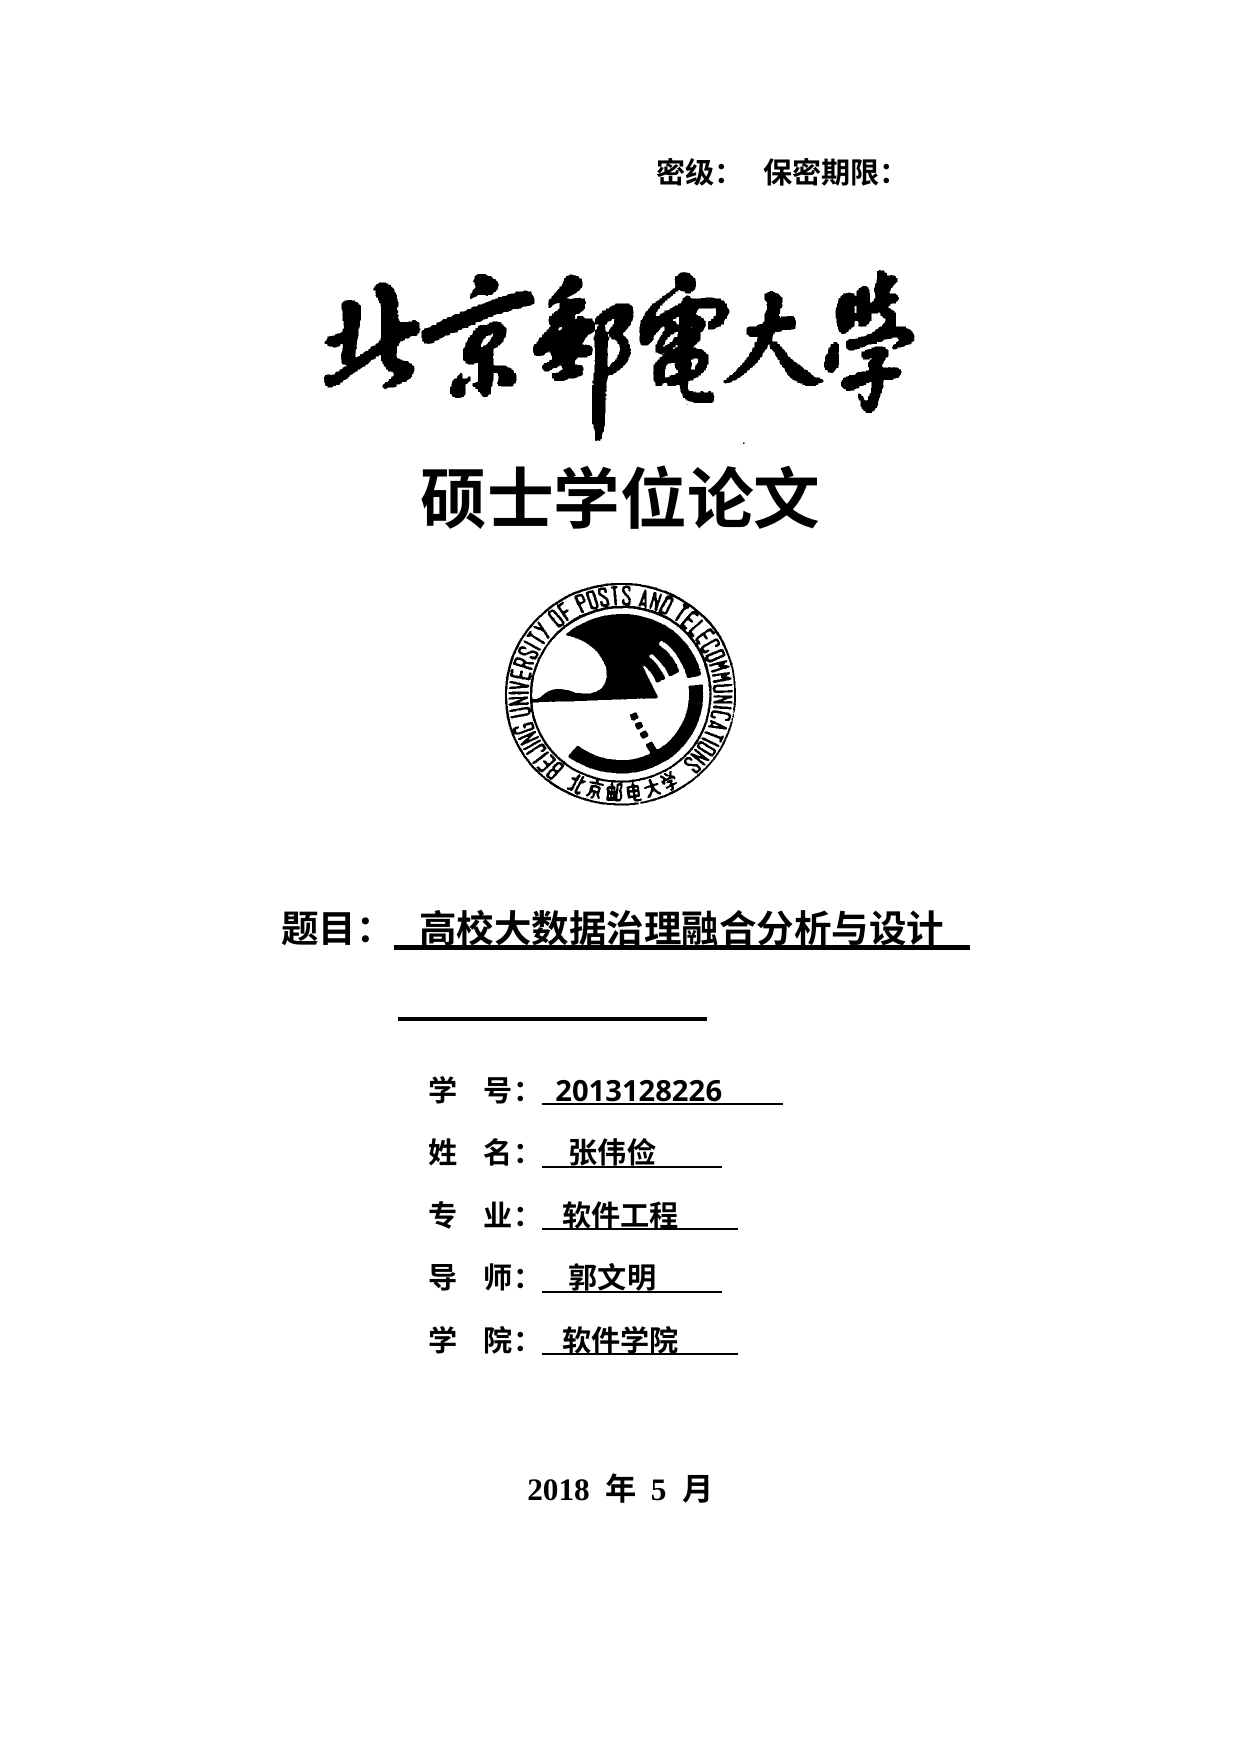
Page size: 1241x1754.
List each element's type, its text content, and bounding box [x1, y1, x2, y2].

text 专 业： 软件工程 [428, 1176, 1053, 1238]
picture [491, 571, 749, 817]
picture [314, 261, 926, 447]
text 学 院： 软件学院 [428, 1301, 1053, 1363]
text 2018 年 5 月 [187, 1464, 1053, 1509]
text 导 师： 郭文明 [428, 1238, 1053, 1301]
text 学 号： 2013128226 [428, 1051, 1053, 1113]
text 题目： 高校大数据治理融合分析与设计 [281, 884, 1053, 957]
text 姓 名： 张伟俭 [428, 1113, 1053, 1176]
text 硕士学位论文 [187, 446, 1053, 543]
text 密级： 保密期限： [187, 150, 1053, 192]
